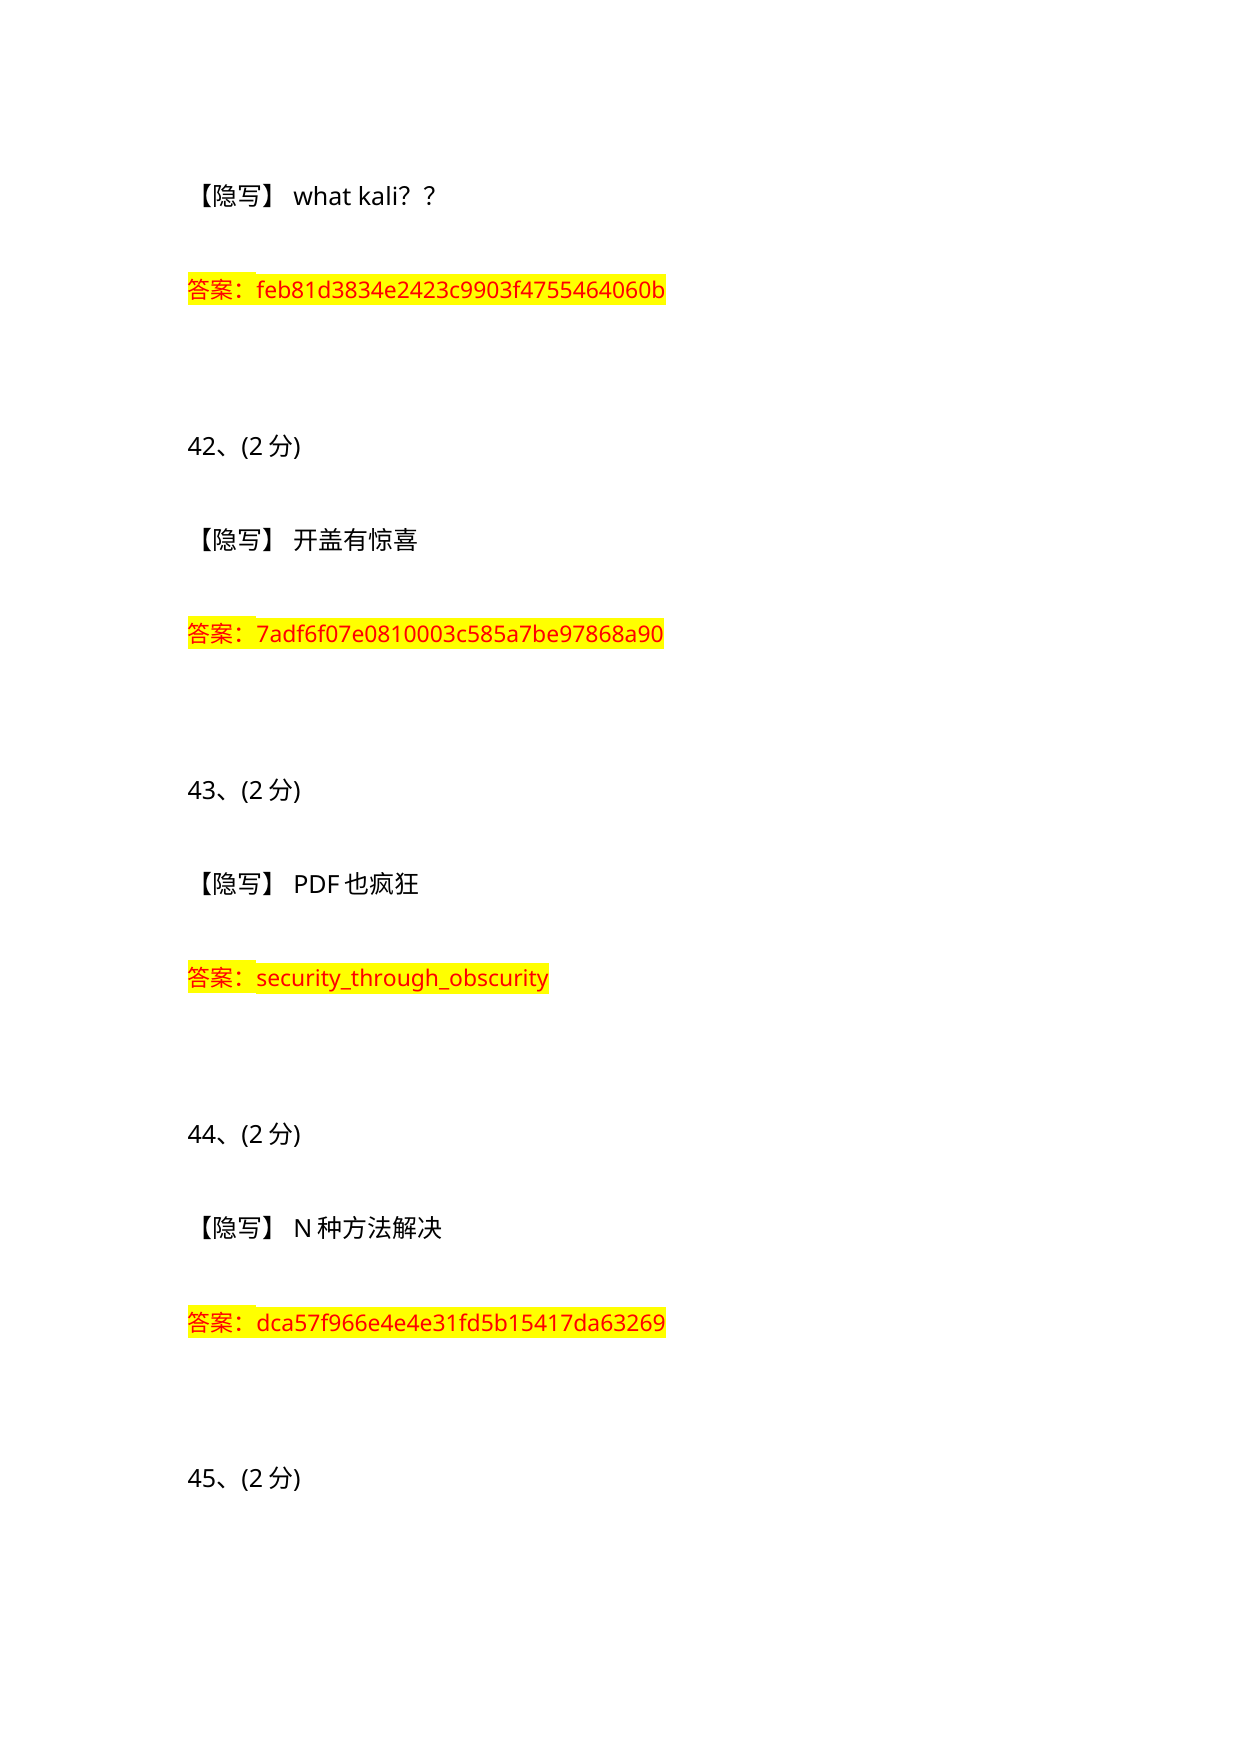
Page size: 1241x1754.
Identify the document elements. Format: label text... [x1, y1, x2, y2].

text 【隐写】 N种方法解决 [187, 1194, 1053, 1259]
text 42、(2分) [187, 412, 1053, 477]
text 43、(2分) [187, 756, 1053, 821]
text 【隐写】 开盖有惊喜 [187, 506, 1053, 571]
text 答案：security_through_obscurity [187, 944, 1053, 1009]
text 44、(2分) [187, 1100, 1053, 1165]
text 答案：feb81d3834e2423c9903f4755464060b [187, 256, 1053, 321]
text 答案：7adf6f07e0810003c585a7be97868a90 [187, 600, 1053, 665]
text 45、(2分) [187, 1444, 1053, 1509]
text 【隐写】 PDF也疯狂 [187, 850, 1053, 915]
text 【隐写】 what kali？？ [187, 162, 1053, 227]
text 答案：dca57f966e4e4e31fd5b15417da63269 [187, 1289, 1053, 1354]
